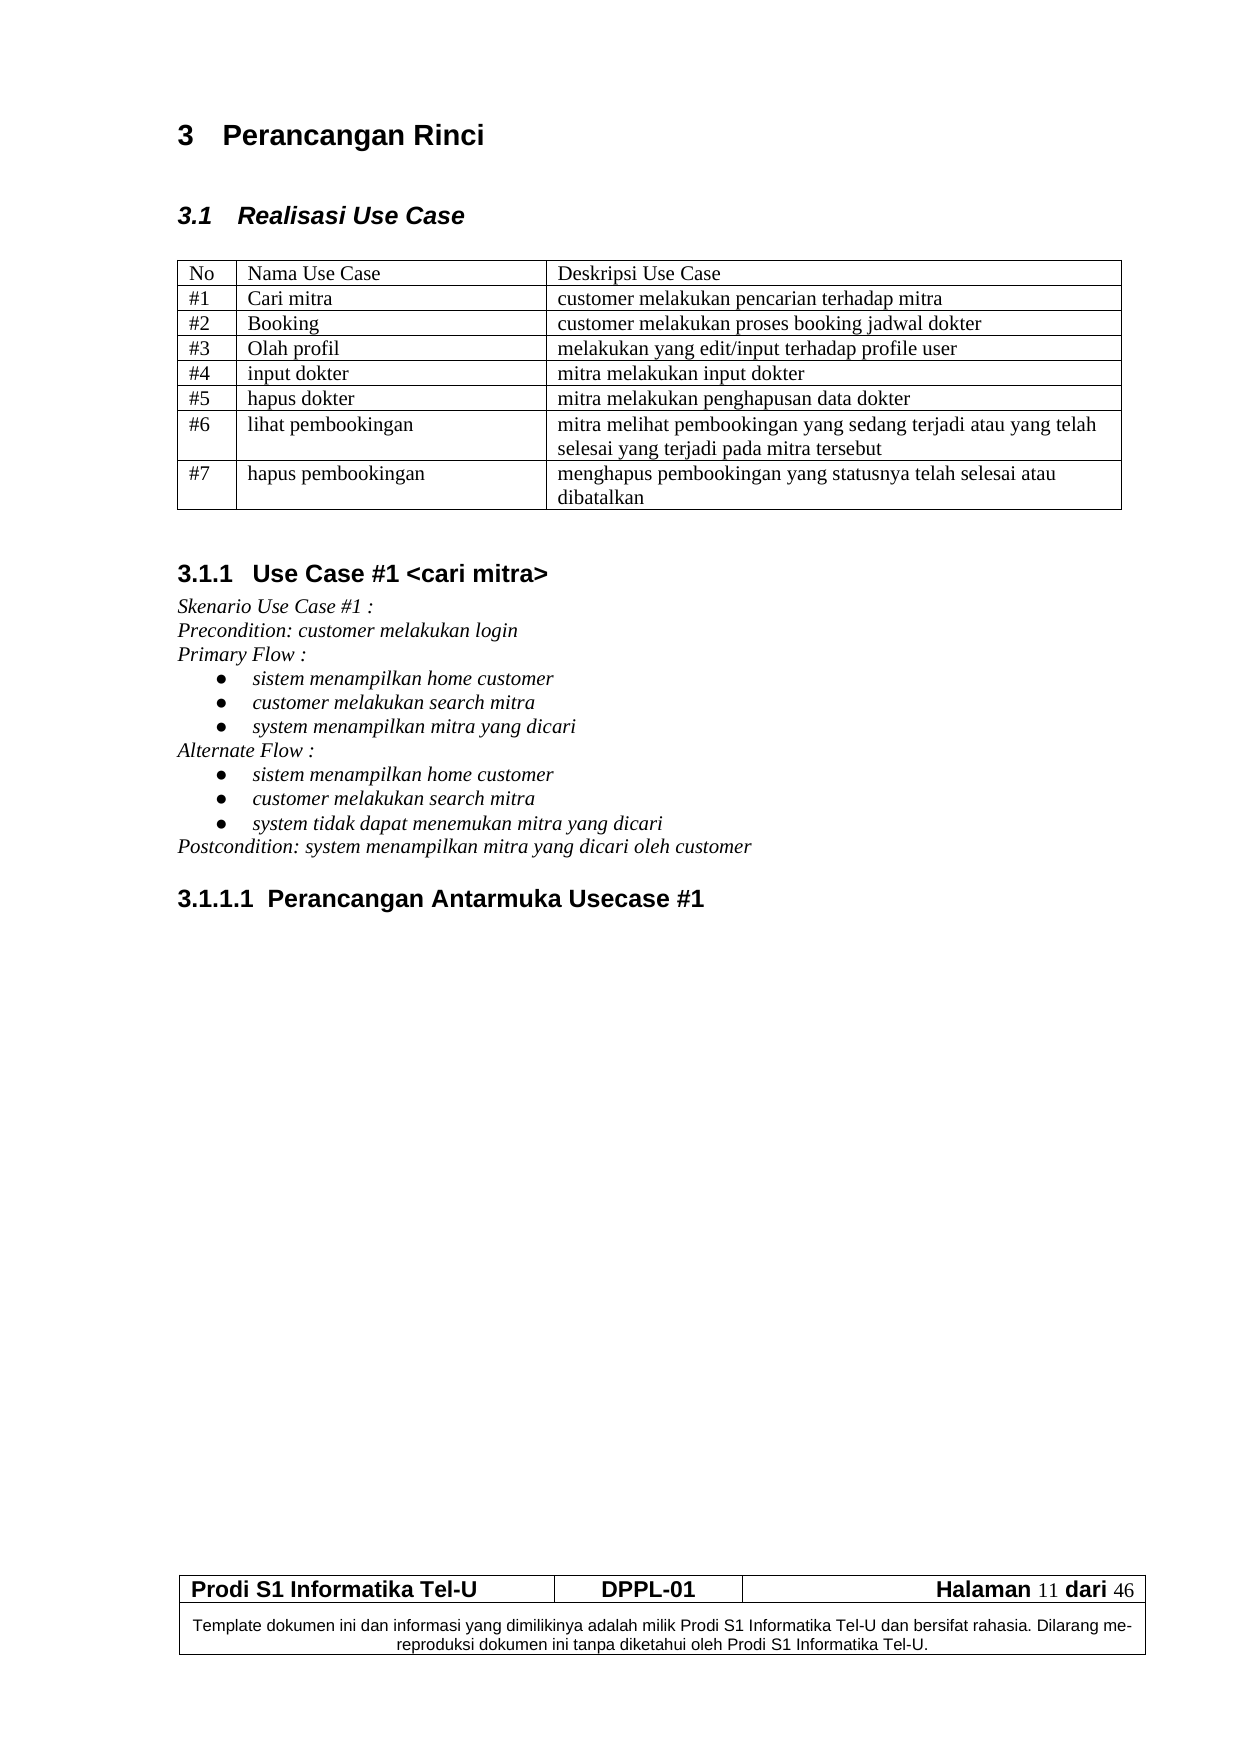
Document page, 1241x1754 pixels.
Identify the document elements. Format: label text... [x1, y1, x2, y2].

table_cell Olah profil [237, 336, 546, 360]
list sistem menampilkan home customer [215, 762, 1122, 786]
table_cell #6 [178, 411, 236, 459]
table_cell #7 [178, 461, 236, 509]
subtitle Perancangan Rinci [177, 118, 1122, 152]
table_cell Booking [237, 311, 546, 335]
table_cell mitra melakukan penghapusan data dokter [547, 386, 1121, 410]
table_header No [178, 261, 236, 285]
table_cell input dokter [237, 361, 546, 385]
table_header Nama Use Case [237, 261, 546, 285]
table_cell #5 [178, 386, 236, 410]
table_cell melakukan yang edit/input terhadap profile user [547, 336, 1121, 360]
list customer melakukan search mitra [215, 690, 1122, 714]
table_cell #3 [178, 336, 236, 360]
table_cell hapus dokter [237, 386, 546, 410]
text Postcondition: system menampilkan mitra yang dicari oleh customer [177, 834, 1122, 858]
table_cell lihat pembookingan [237, 411, 546, 459]
list customer melakukan search mitra [215, 786, 1122, 810]
table_cell #1 [178, 286, 236, 310]
list system menampilkan mitra yang dicari [215, 714, 1122, 738]
table_cell #4 [178, 361, 236, 385]
table_header Deskripsi Use Case [547, 261, 1121, 285]
subtitle Realisasi Use Case [177, 201, 1122, 229]
table_cell menghapus pembookingan yang statusnya telah selesai atau dibatalkan [547, 461, 1121, 509]
table_cell hapus pembookingan [237, 461, 546, 509]
list system tidak dapat menemukan mitra yang dicari [215, 810, 1122, 834]
table_cell mitra melakukan input dokter [547, 361, 1121, 385]
text Precondition: customer melakukan login [177, 618, 1122, 642]
text Primary Flow : [177, 642, 1122, 666]
table_cell mitra melihat pembookingan yang sedang terjadi atau yang telah selesai yang terjadi pada mitra tersebut [547, 411, 1121, 459]
table_cell Cari mitra [237, 286, 546, 310]
table_cell customer melakukan proses booking jadwal dokter [547, 311, 1121, 335]
table_cell #2 [178, 311, 236, 335]
list sistem menampilkan home customer [215, 666, 1122, 690]
subtitle Perancangan Antarmuka Usecase #1 [177, 883, 1122, 912]
subtitle Use Case #1 <cari mitra> [177, 559, 1122, 588]
table_cell customer melakukan pencarian terhadap mitra [547, 286, 1121, 310]
text Alternate Flow : [177, 738, 1122, 762]
text Skenario Use Case #1 : [177, 594, 1122, 618]
